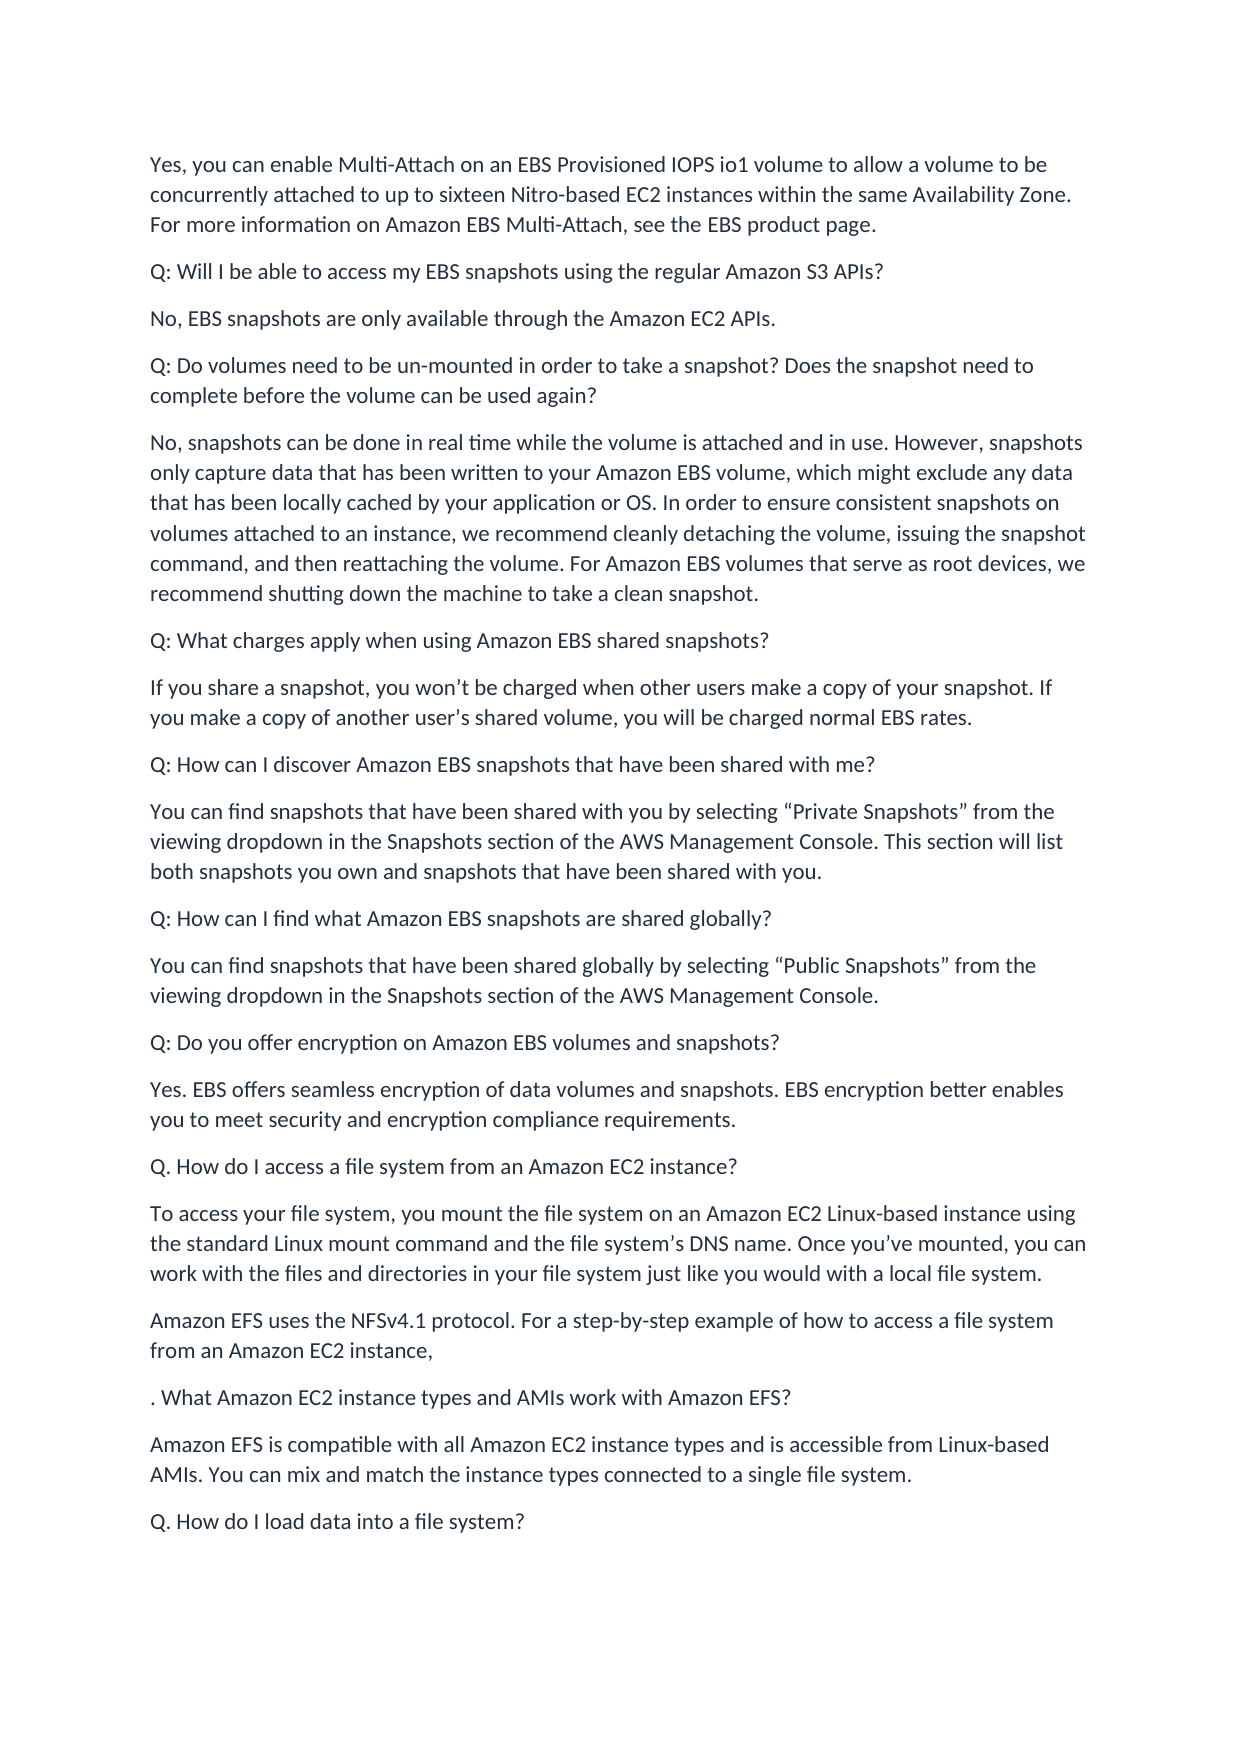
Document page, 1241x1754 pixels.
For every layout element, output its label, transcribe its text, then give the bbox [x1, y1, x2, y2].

text Q. How do I load data into a file system? [150, 1507, 1090, 1535]
text Amazon EFS uses the NFSv4.1 protocol. For a step-by-step example of how to access a file system from an Amazon EC2 instance, [150, 1306, 1090, 1364]
text Q: How can I find what Amazon EBS snapshots are shared globally? [150, 904, 1090, 932]
text Q. How do I access a file system from an Amazon EC2 instance? [150, 1152, 1090, 1180]
text Q: Will I be able to access my EBS snapshots using the regular Amazon S3 APIs? [150, 257, 1090, 285]
text Q: What charges apply when using Amazon EBS shared snapshots? [150, 626, 1090, 654]
text Yes, you can enable Multi-Attach on an EBS Provisioned IOPS io1 volume to allow a volume to be concurrently attached to up to sixteen Nitro-based EC2 instances within the same Availability Zone. For more information on Amazon EBS Multi-Attach, see the EBS product page. [150, 150, 1090, 238]
text You can find snapshots that have been shared globally by selecting “Public Snapshots” from the viewing dropdown in the Snapshots section of the AWS Management Console. [150, 951, 1090, 1009]
text No, EBS snapshots are only available through the Amazon EC2 APIs. [150, 304, 1090, 332]
text Q: Do you offer encryption on Amazon EBS volumes and snapshots? [150, 1028, 1090, 1056]
text . What Amazon EC2 instance types and AMIs work with Amazon EFS? [150, 1383, 1090, 1411]
text If you share a snapshot, you won’t be charged when other users make a copy of your snapshot. If you make a copy of another user’s shared volume, you will be charged normal EBS rates. [150, 673, 1090, 731]
text You can find snapshots that have been shared with you by selecting “Private Snapshots” from the viewing dropdown in the Snapshots section of the AWS Management Console. This section will list both snapshots you own and snapshots that have been shared with you. [150, 797, 1090, 885]
text To access your file system, you mount the file system on an Amazon EC2 Linux-based instance using the standard Linux mount command and the file system’s DNS name. Once you’ve mounted, you can work with the files and directories in your file system just like you would with a local file system. [150, 1199, 1090, 1287]
text Q: Do volumes need to be un-mounted in order to take a snapshot? Does the snapshot need to complete before the volume can be used again? [150, 351, 1090, 409]
text No, snapshots can be done in real time while the volume is attached and in use. However, snapshots only capture data that has been written to your Amazon EBS volume, which might exclude any data that has been locally cached by your application or OS. In order to ensure consistent snapshots on volumes attached to an instance, we recommend cleanly detaching the volume, issuing the snapshot command, and then reattaching the volume. For Amazon EBS volumes that serve as root devices, we recommend shutting down the machine to take a clean snapshot. [150, 428, 1090, 607]
text Amazon EFS is compatible with all Amazon EC2 instance types and is accessible from Linux-based AMIs. You can mix and match the instance types connected to a single file system. [150, 1430, 1090, 1488]
text Q: How can I discover Amazon EBS snapshots that have been shared with me? [150, 750, 1090, 778]
text Yes. EBS offers seamless encryption of data volumes and snapshots. EBS encryption better enables you to meet security and encryption compliance requirements. [150, 1075, 1090, 1133]
